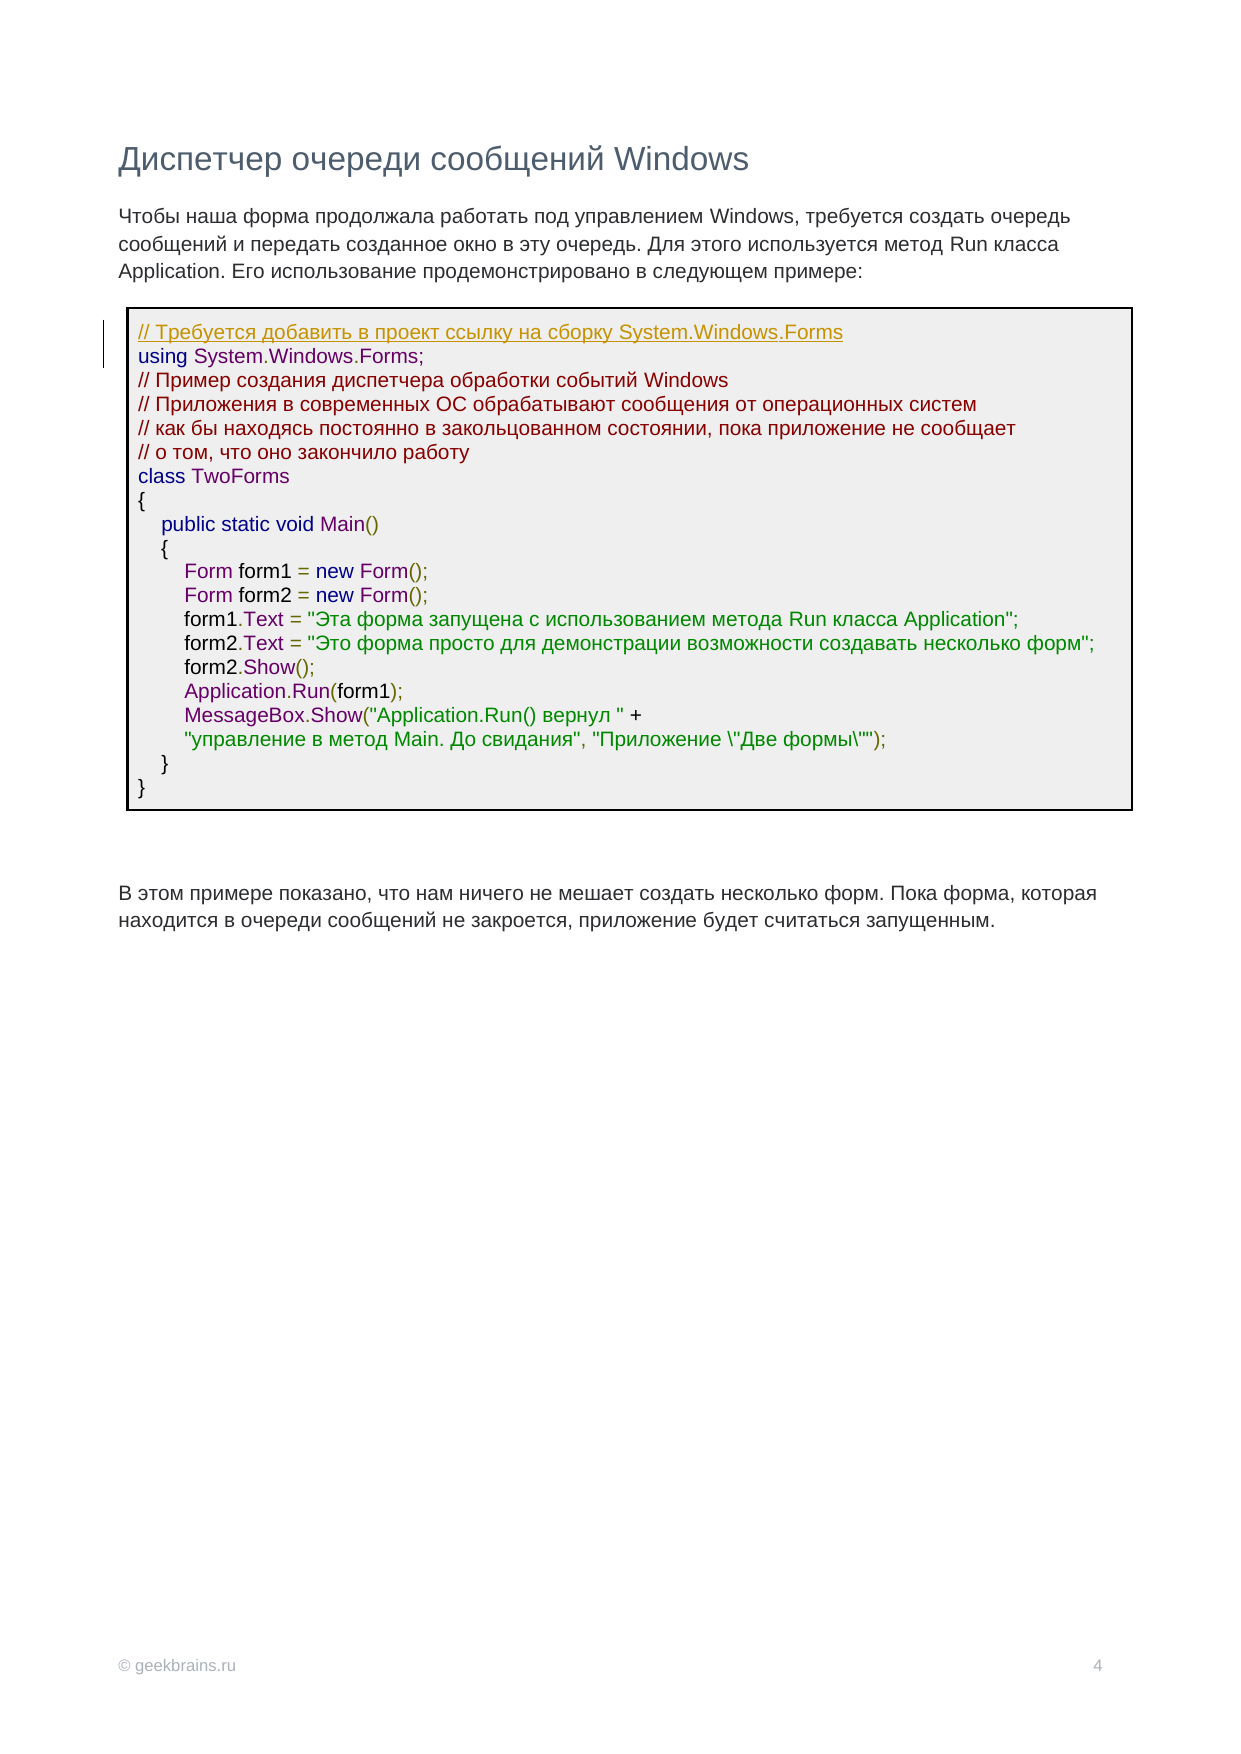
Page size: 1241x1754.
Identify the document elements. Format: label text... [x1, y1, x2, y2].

text Чтобы наша форма продолжала работать под управлением Windows, требуется создать очередь сообщений и передать созданное окно в эту очередь. Для этого используется метод Run класса Application. Его использование продемонстрировано в следующем примере: [118, 204, 1122, 283]
table_header using System.Windows.Forms; // Пример создания диспетчера обработки событий Windows // Приложения в современных ОС обрабатывают сообщения от операционных систем // как бы находясь постоянно в закольцованном состоянии, пока приложение не сообщает // о том, что оно закончило работу class TwoForms { public static void Main() { Form form1 = new Form(); Form form2 = new Form(); form1.Text = "Эта форма запущена с использованием метода Run класса Application"; form2.Text = "Это форма просто для демонстрации возможности создавать несколько форм"; form2.Show(); Application.Run(form1); MessageBox.Show("Application.Run() вернул " + "управление в метод Main. До свидания", "Приложение \"Две формы\""); } } [129, 309, 1131, 809]
subtitle Диспетчер очереди сообщений Windows [118, 139, 1122, 177]
text В этом примере показано, что нам ничего не мешает создать несколько форм. Пока форма, которая находится в очереди сообщений не закроется, приложение будет считаться запущенным. [118, 881, 1122, 932]
